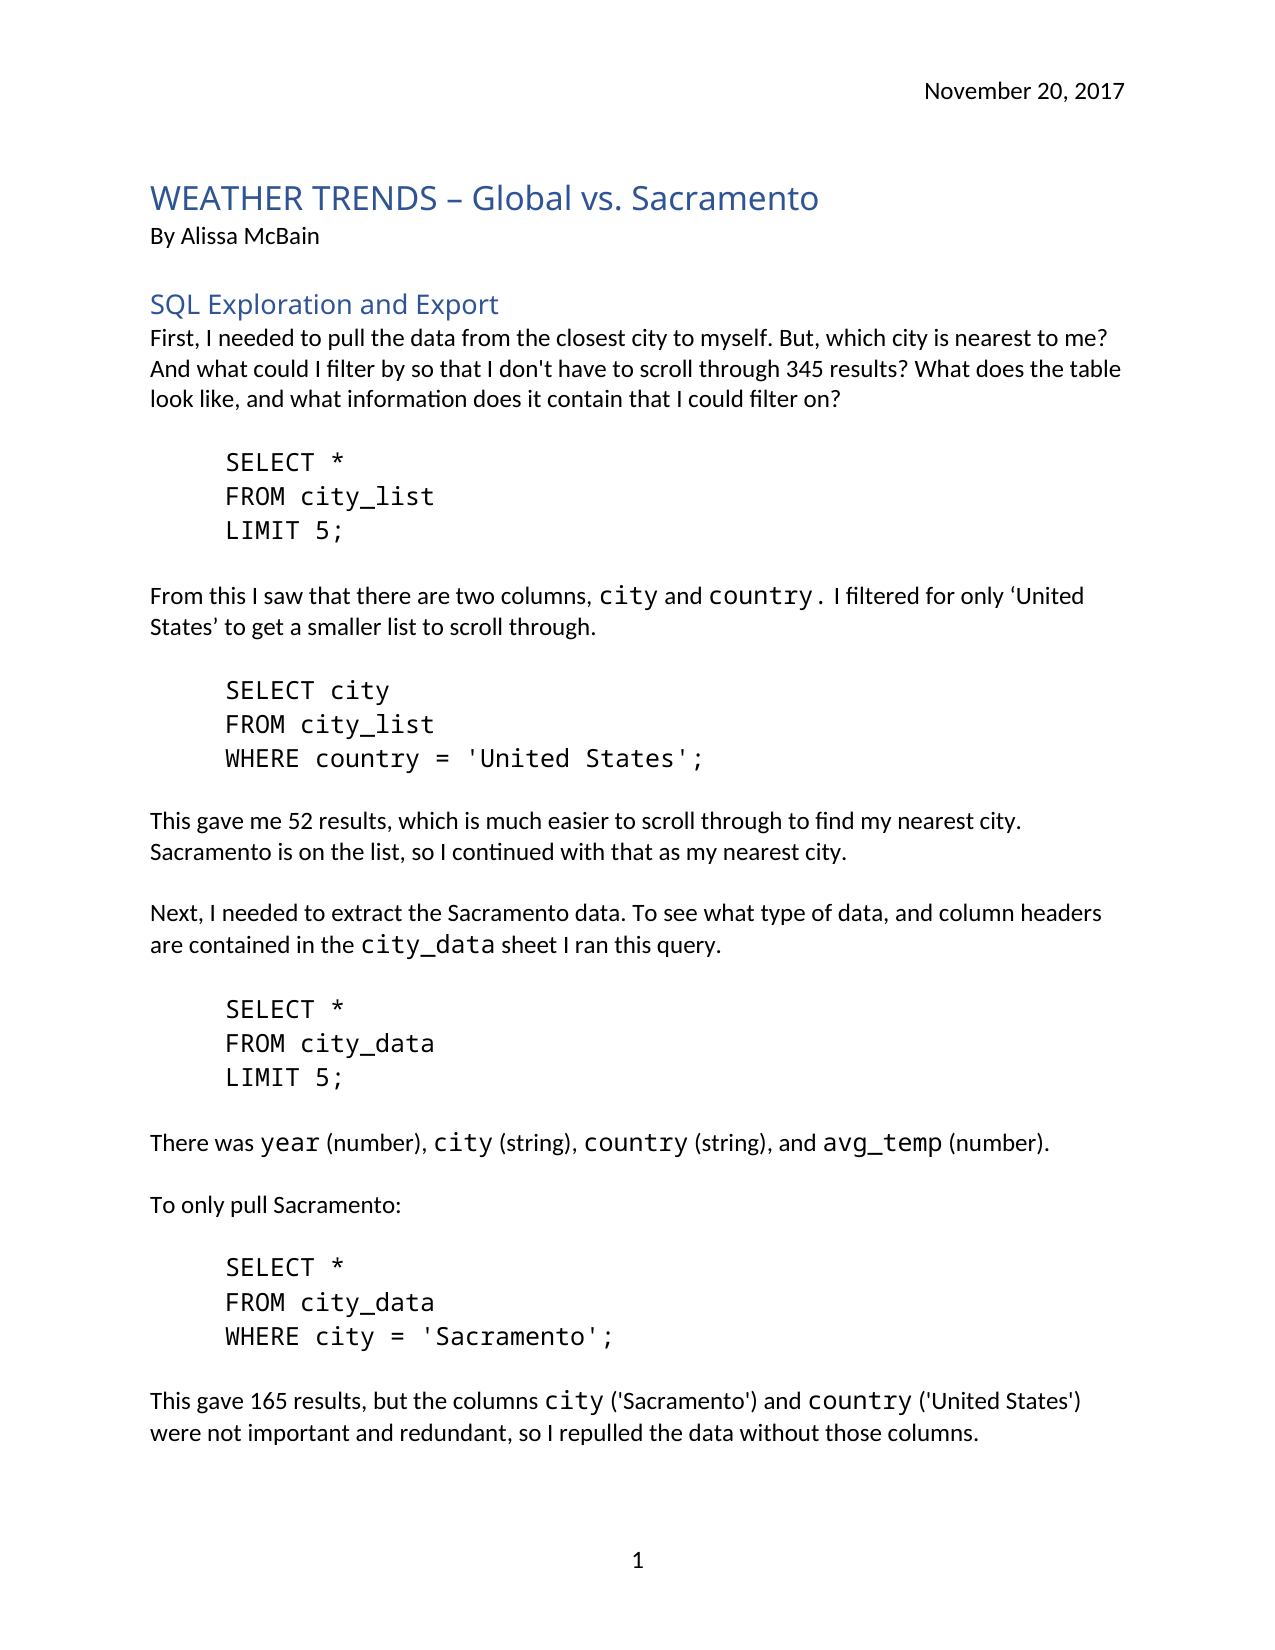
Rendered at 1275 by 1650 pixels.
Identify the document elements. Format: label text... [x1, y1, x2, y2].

text SELECT * [225, 444, 1125, 479]
text LIMIT 5; [225, 1060, 1125, 1094]
text FROM city_data [225, 1026, 1125, 1060]
text WHERE country = 'United States'; [225, 741, 1125, 774]
text This gave me 52 results, which is much easier to scroll through to find my nearest city. Sacramento is on the list, so I continued with that as my nearest city. [150, 805, 1125, 866]
text FROM city_list [225, 479, 1125, 513]
text From this I saw that there are two columns, city and country. I filtered for only ‘United States’ to get a smaller list to scroll through. [150, 577, 1125, 642]
text This gave 165 results, but the columns city ('Sacramento') and country ('United States') were not important and redundant, so I repulled the data without those columns. [150, 1383, 1125, 1447]
text SELECT * [225, 1250, 1125, 1284]
text To only pull Sacramento: [150, 1189, 1125, 1219]
text WHERE city = 'Sacramento'; [225, 1318, 1125, 1352]
subtitle WEATHER TRENDS – Global vs. Sacramento [150, 175, 1125, 220]
text First, I needed to pull the data from the closest city to myself. But, which city is nearest to me? And what could I filter by so that I don't have to scroll through 345 results? What does the table look like, and what information does it contain that I could filter on? [150, 322, 1125, 414]
text There was year (number), city (string), country (string), and avg_temp (number). [150, 1124, 1125, 1158]
subtitle SQL Exploration and Export [150, 286, 1125, 322]
text FROM city_data [225, 1284, 1125, 1318]
text FROM city_list [225, 706, 1125, 741]
text SELECT city [225, 672, 1125, 706]
text Next, I needed to extract the Sacramento data. To see what type of data, and column headers are contained in the city_data sheet I ran this query. [150, 897, 1125, 961]
text By Alissa McBain [150, 220, 1125, 251]
text SELECT * [225, 992, 1125, 1026]
text LIMIT 5; [225, 513, 1125, 547]
